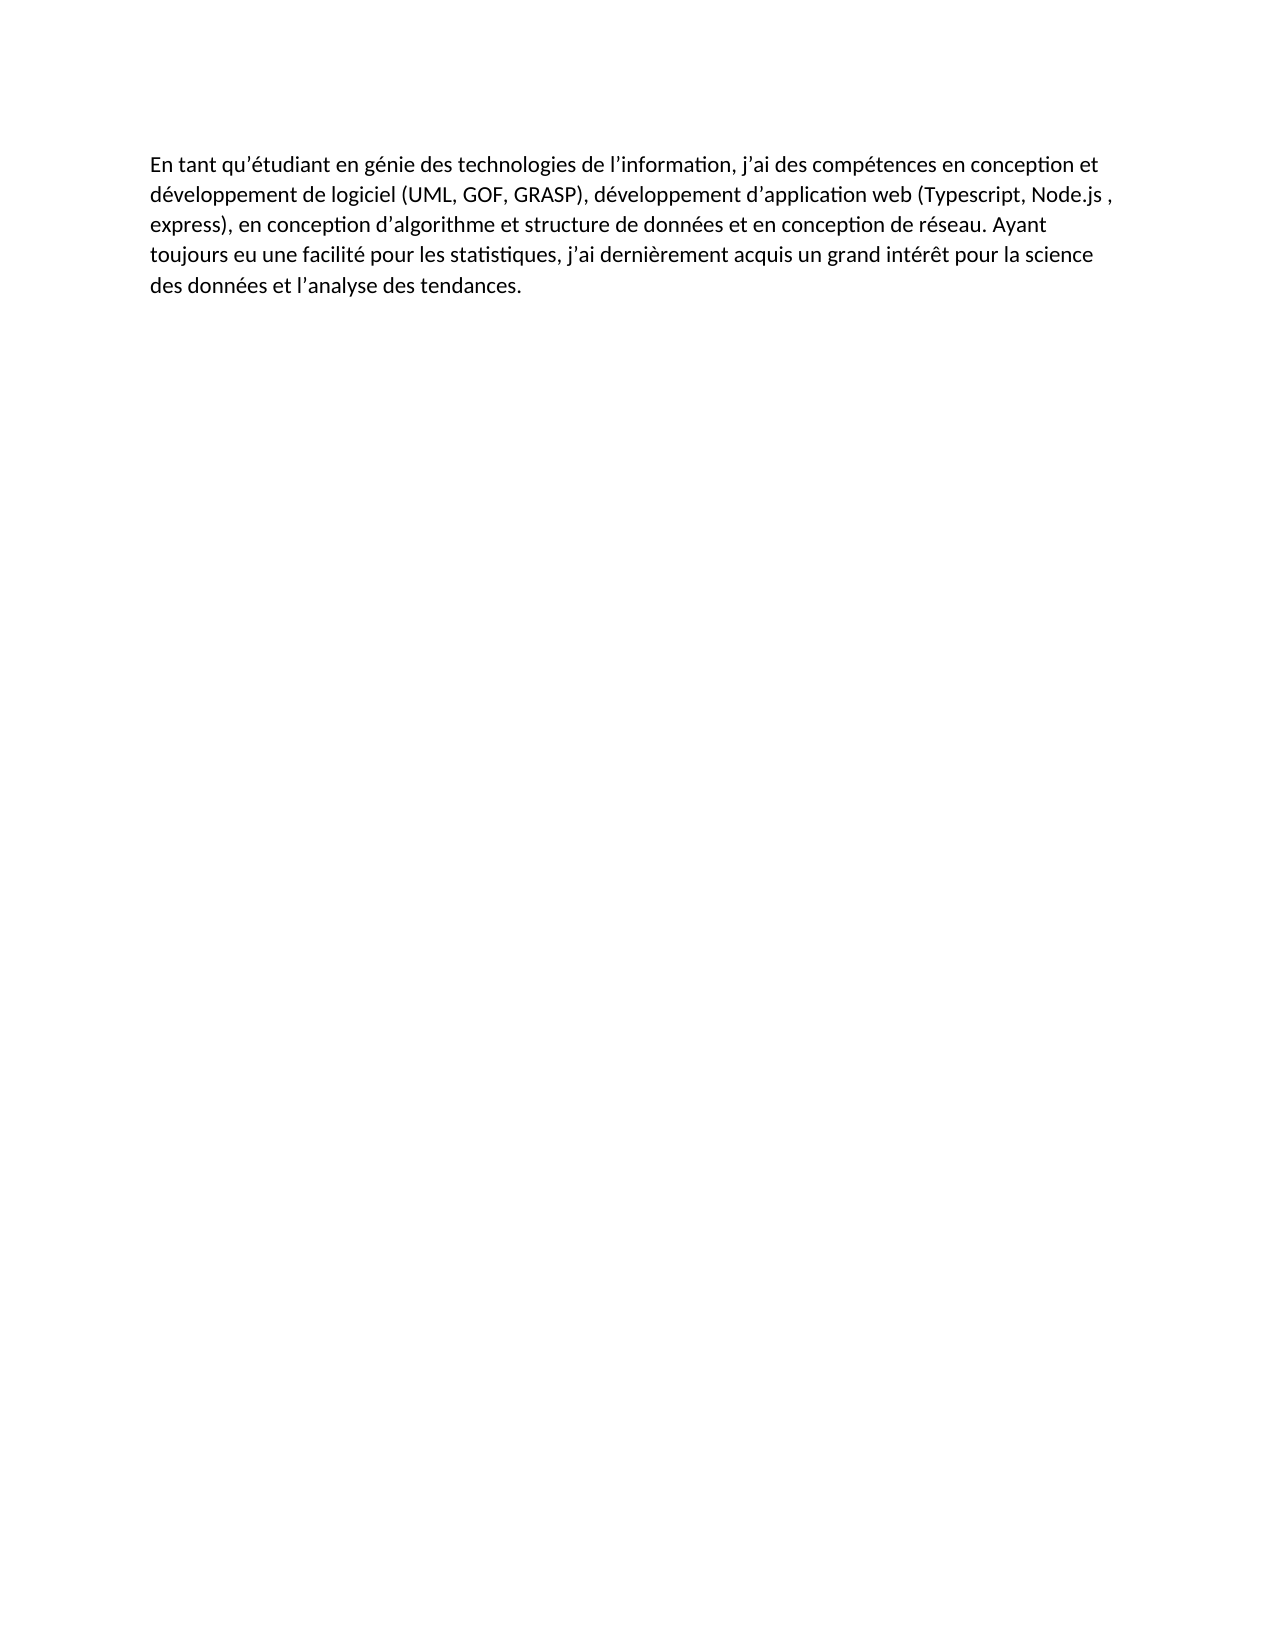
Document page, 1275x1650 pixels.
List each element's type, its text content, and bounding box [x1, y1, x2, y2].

text En tant qu’étudiant en génie des technologies de l’information, j’ai des compétences en conception et développement de logiciel (UML, GOF, GRASP), développement d’application web (Typescript, Node.js , express), en conception d’algorithme et structure de données et en conception de réseau. Ayant toujours eu une facilité pour les statistiques, j’ai dernièrement acquis un grand intérêt pour la science des données et l’analyse des tendances. [150, 150, 1125, 299]
